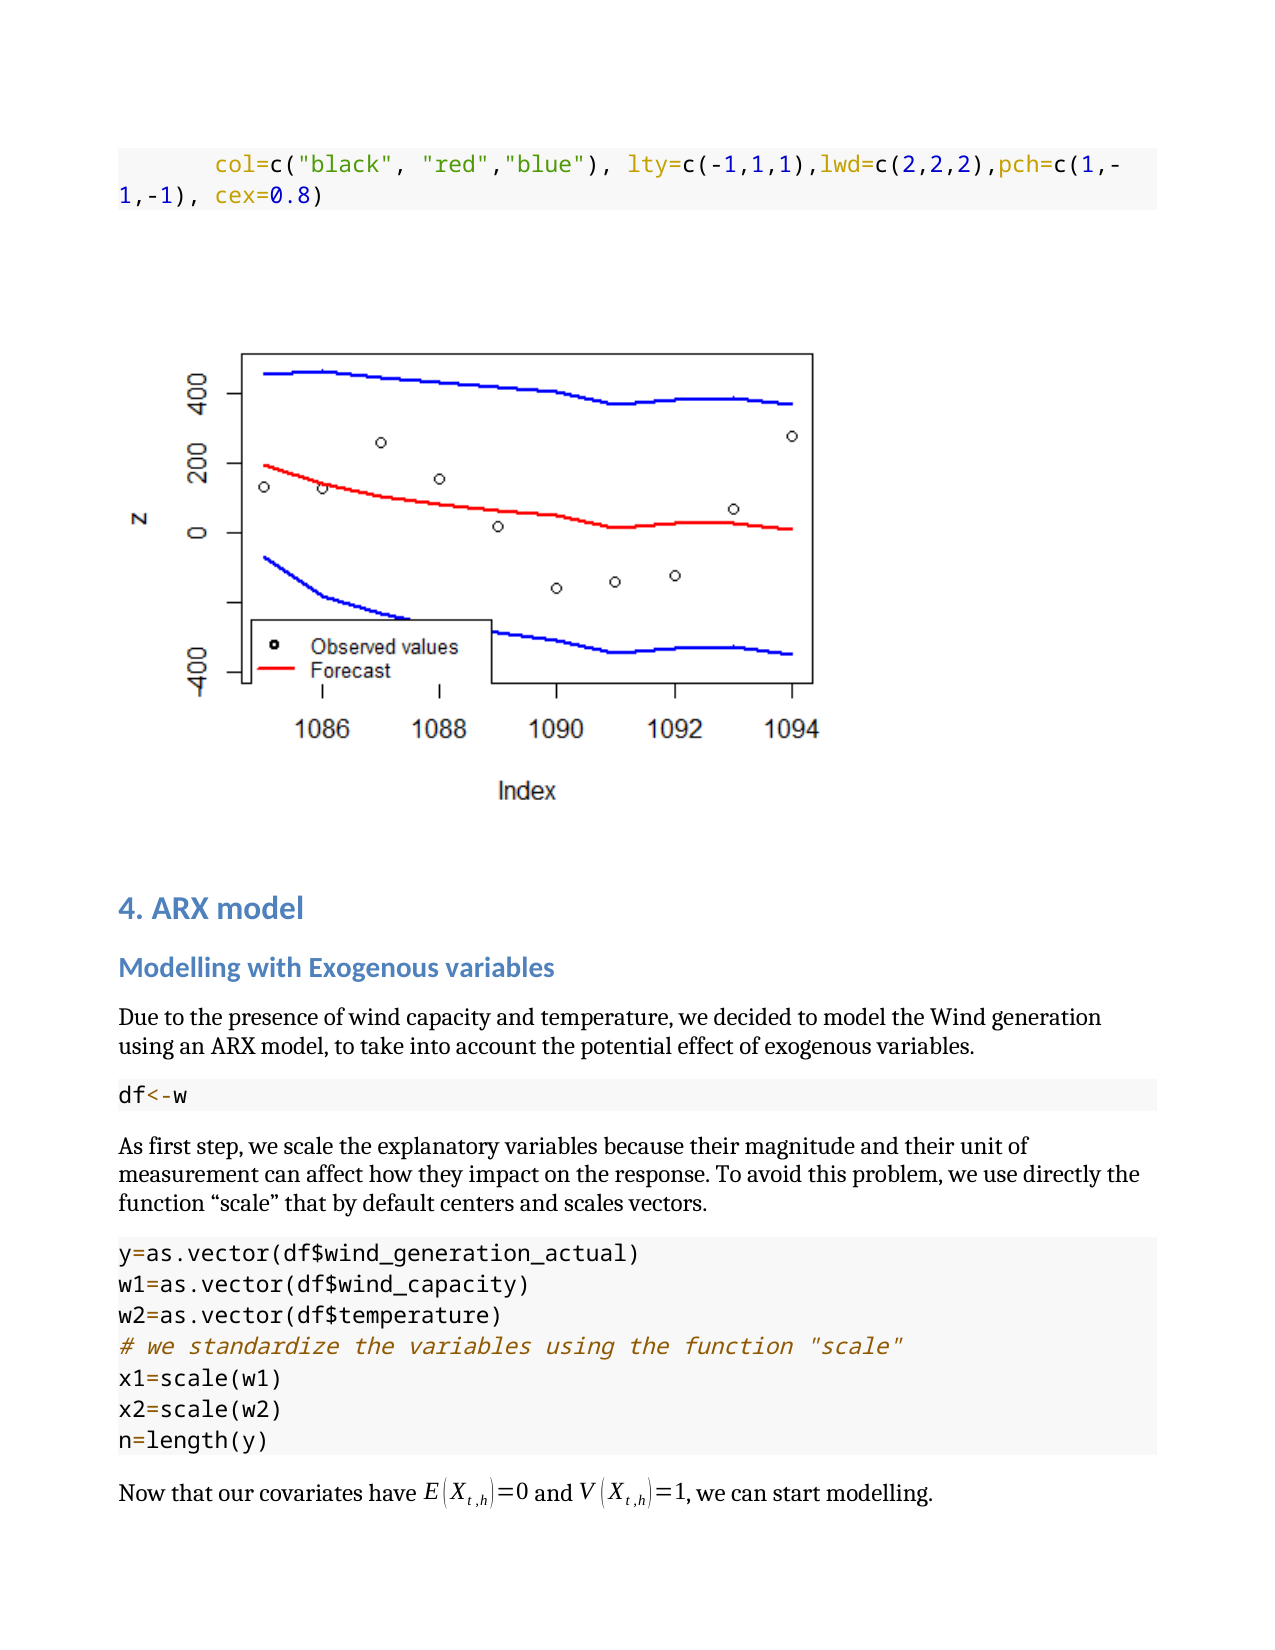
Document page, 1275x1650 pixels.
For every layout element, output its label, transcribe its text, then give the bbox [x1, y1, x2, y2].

text y=as.vector(df$wind_generation_actual) w1=as.vector(df$wind_capacity) w2=as.vector(df$temperature) # we standardize the variables using the function "scale" x1=scale(w1) x2=scale(w2) n=length(y) [269, 1237, 1157, 1455]
text Due to the presence of wind capacity and temperature, we decided to model the Wind generation using an ARX model, to take into account the potential effect of exogenous variables. [118, 1003, 1157, 1061]
text df<-w [118, 1079, 1157, 1111]
subtitle Modelling with Exogenous variables [118, 949, 1157, 984]
subtitle 4. ARX model [118, 887, 1157, 928]
picture [118, 231, 877, 838]
text Now that our covariates have and , we can start modelling. [118, 1476, 1157, 1511]
text As first step, we scale the explanatory variables because their magnitude and their unit of measurement can affect how they impact on the response. To avoid this problem, we use directly the function “scale” that by default centers and scales vectors. [118, 1132, 1157, 1218]
